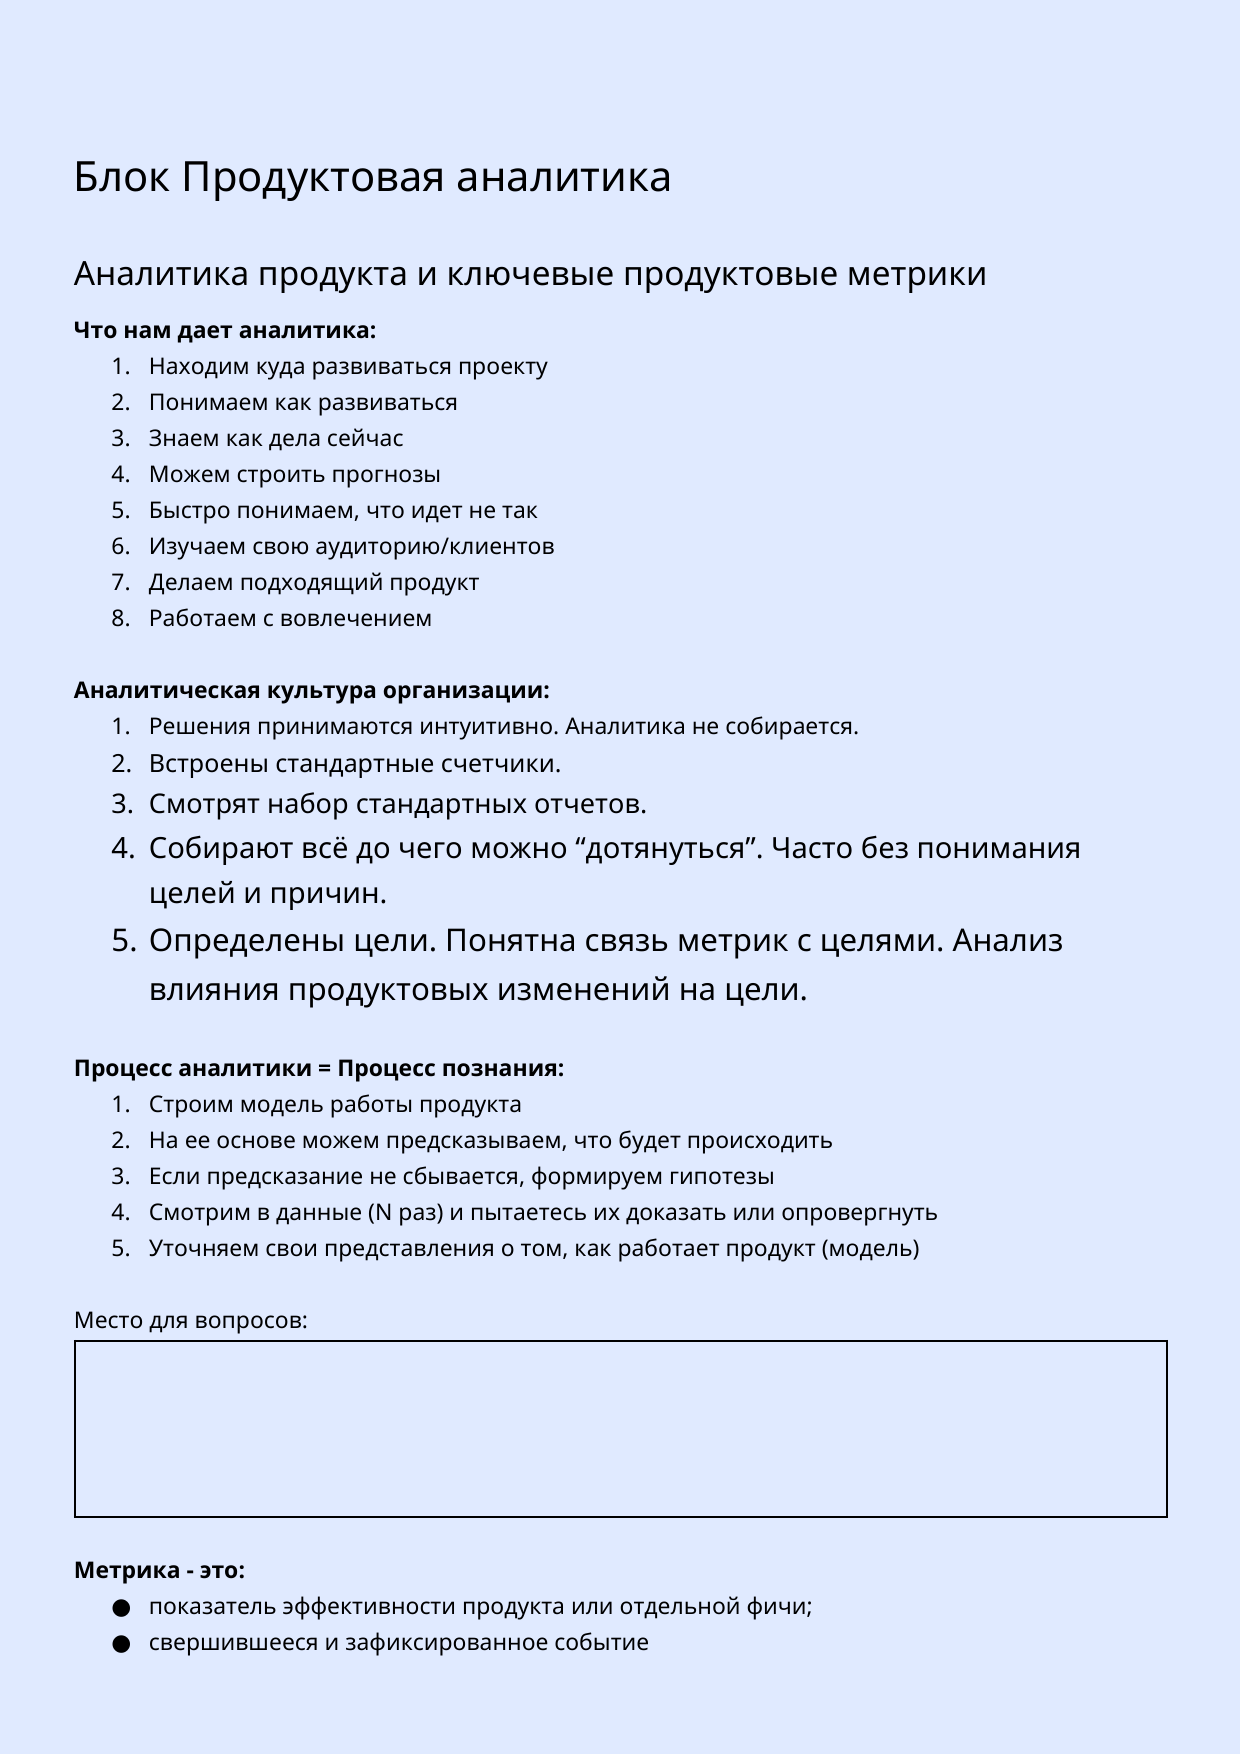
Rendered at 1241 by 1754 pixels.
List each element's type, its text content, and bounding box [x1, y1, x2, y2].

list Работаем с вовлечением [111, 602, 1166, 633]
list Уточняем свои представления о том, как работает продукт (модель) [111, 1232, 1166, 1263]
list Находим куда развиваться проекту [111, 350, 1166, 381]
list Смотрят набор стандартных отчетов. [111, 785, 1166, 822]
list Решения принимаются интуитивно. Аналитика не собирается. [111, 709, 1166, 741]
list свершившееся и зафиксированное событие [111, 1626, 1166, 1657]
list Встроены стандартные счетчики. [111, 746, 1166, 779]
list Знаем как дела сейчас [111, 422, 1166, 453]
list показатель эффективности продукта или отдельной фичи; [111, 1590, 1166, 1621]
text Процесс аналитики = Процесс познания: [74, 1052, 1166, 1083]
list Быстро понимаем, что идет не так [111, 494, 1166, 525]
subtitle Блок Продуктовая аналитика [74, 147, 1166, 204]
text Место для вопросов: [74, 1304, 1166, 1335]
list На ее основе можем предсказываем, что будет происходить [111, 1124, 1166, 1155]
subtitle Аналитика продукта и ключевые продуктовые метрики [74, 249, 1166, 295]
list Смотрим в данные (N раз) и пытаетесь их доказать или опровергнуть [111, 1196, 1166, 1227]
list Можем строить прогнозы [111, 458, 1166, 489]
list Делаем подходящий продукт [111, 566, 1166, 597]
list Понимаем как развиваться [111, 386, 1166, 417]
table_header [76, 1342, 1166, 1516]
list Если предсказание не сбывается, формируем гипотезы [111, 1160, 1166, 1191]
list Изучаем свою аудиторию/клиентов [111, 530, 1166, 561]
list Строим модель работы продукта [111, 1088, 1166, 1119]
list Собирают всё до чего можно “дотянуться”. Часто без понимания целей и причин. [111, 827, 1166, 912]
text Метрика - это: [74, 1554, 1166, 1586]
text Аналитическая культура организации: [74, 674, 1166, 705]
text Что нам дает аналитика: [74, 314, 1166, 346]
list Определены цели. Понятна связь метрик с целями. Анализ влияния продуктовых изменений на цели. [111, 918, 1166, 1010]
